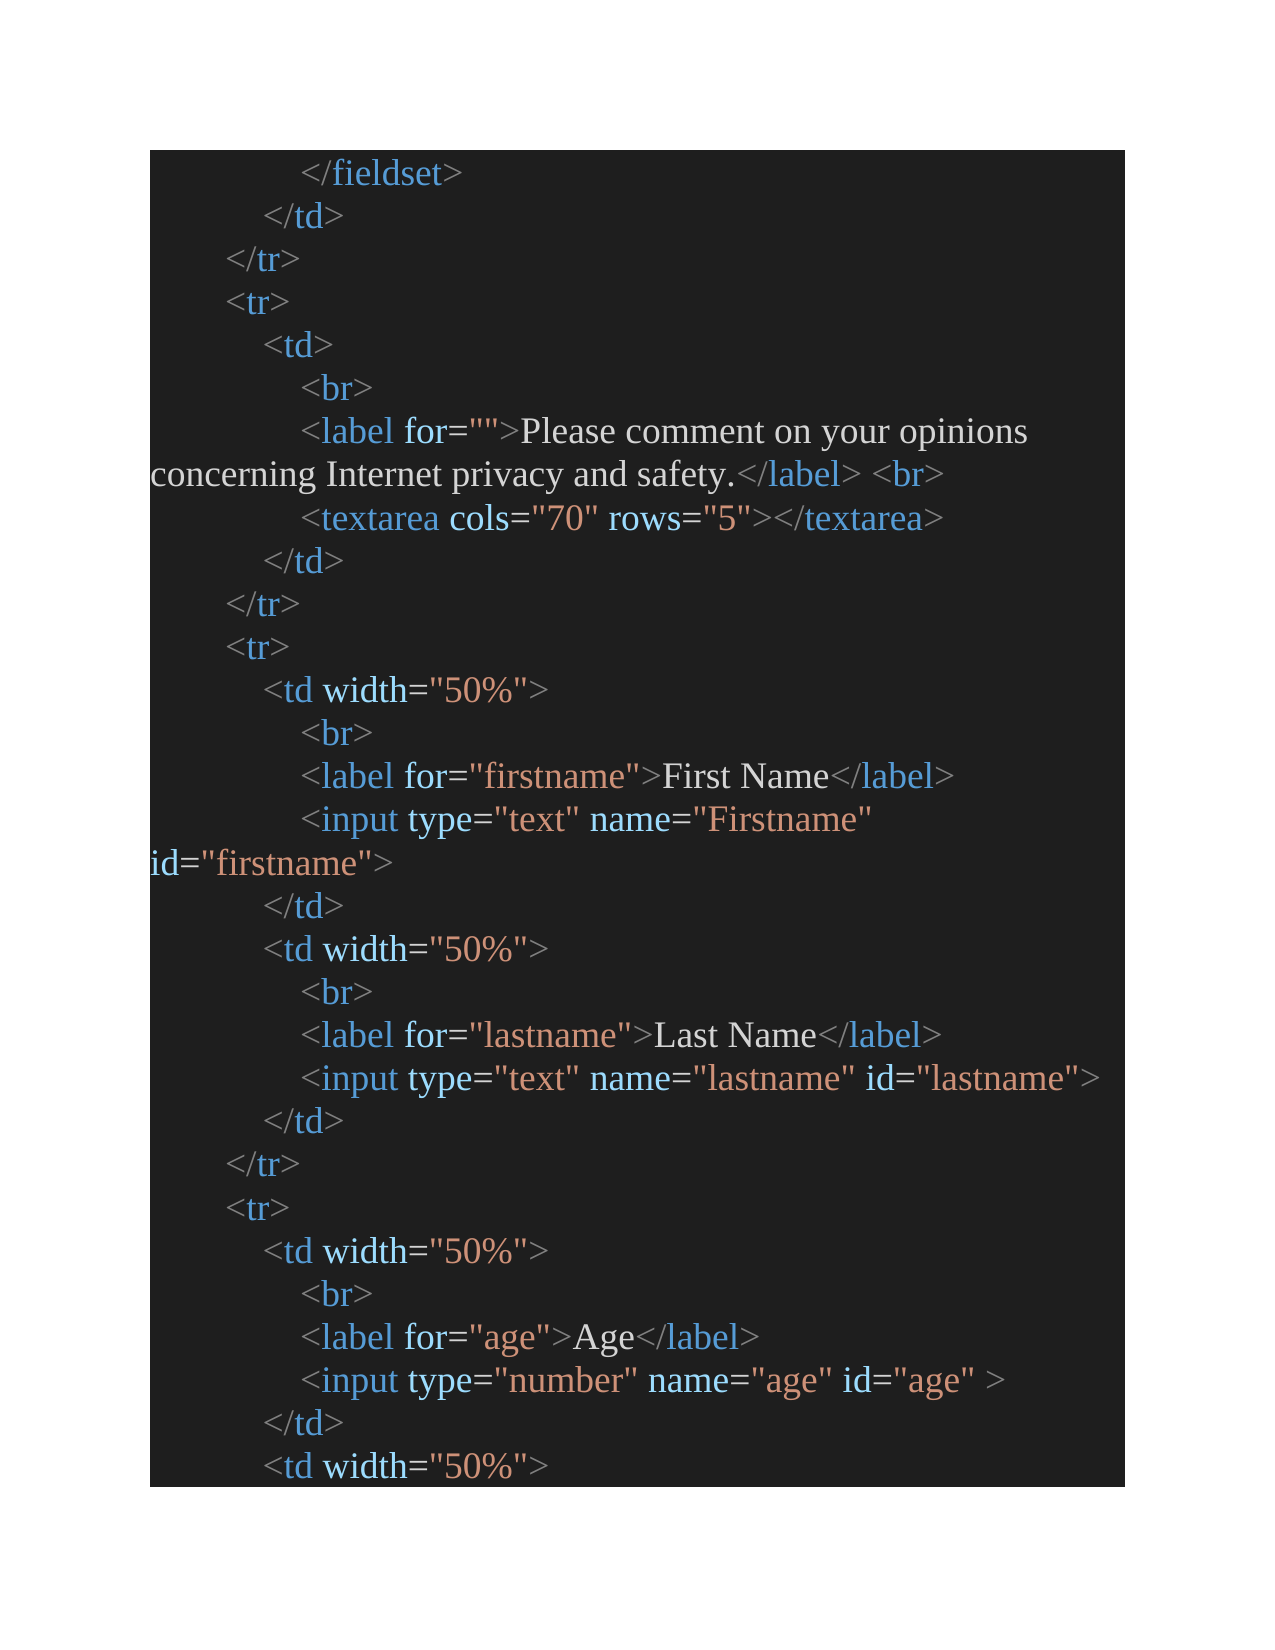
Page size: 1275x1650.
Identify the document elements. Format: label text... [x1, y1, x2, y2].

text <br> [150, 366, 1125, 409]
text <br> [150, 969, 1125, 1012]
text </tr> [150, 236, 1125, 279]
text <td width="50%"> [150, 1444, 1125, 1487]
text <tr> [150, 1185, 1125, 1228]
text <input type="number" name="age" id="age" > [150, 1357, 1125, 1401]
text <label for="lastname">Last Name</label> [150, 1012, 1125, 1056]
text <textarea cols="70" rows="5"></textarea> [150, 495, 1125, 538]
text <td width="50%"> [150, 1228, 1125, 1271]
text <br> [150, 711, 1125, 754]
text </tr> [150, 1142, 1125, 1185]
text </td> [150, 193, 1125, 236]
text <label for="firstname">First Name</label> [150, 754, 1125, 797]
text <td> [150, 322, 1125, 366]
text </fieldset> [150, 150, 1125, 193]
text </td> [150, 538, 1125, 581]
text <tr> [150, 624, 1125, 667]
text <label for="age">Age</label> [150, 1314, 1125, 1357]
text <br> [150, 1271, 1125, 1314]
text <tr> [150, 279, 1125, 322]
text <label for="">Please comment on your opinions concerning Internet privacy and safety.</label> <br> [150, 409, 1125, 495]
text </td> [150, 1401, 1125, 1444]
text <td width="50%"> [150, 926, 1125, 969]
text <td width="50%"> [150, 667, 1125, 711]
text </tr> [150, 581, 1125, 624]
text <input type="text" name="Firstname" id="firstname"> [150, 797, 1125, 883]
text </td> [150, 1099, 1125, 1142]
text <input type="text" name="lastname" id="lastname"> [150, 1056, 1125, 1099]
text </td> [150, 883, 1125, 926]
